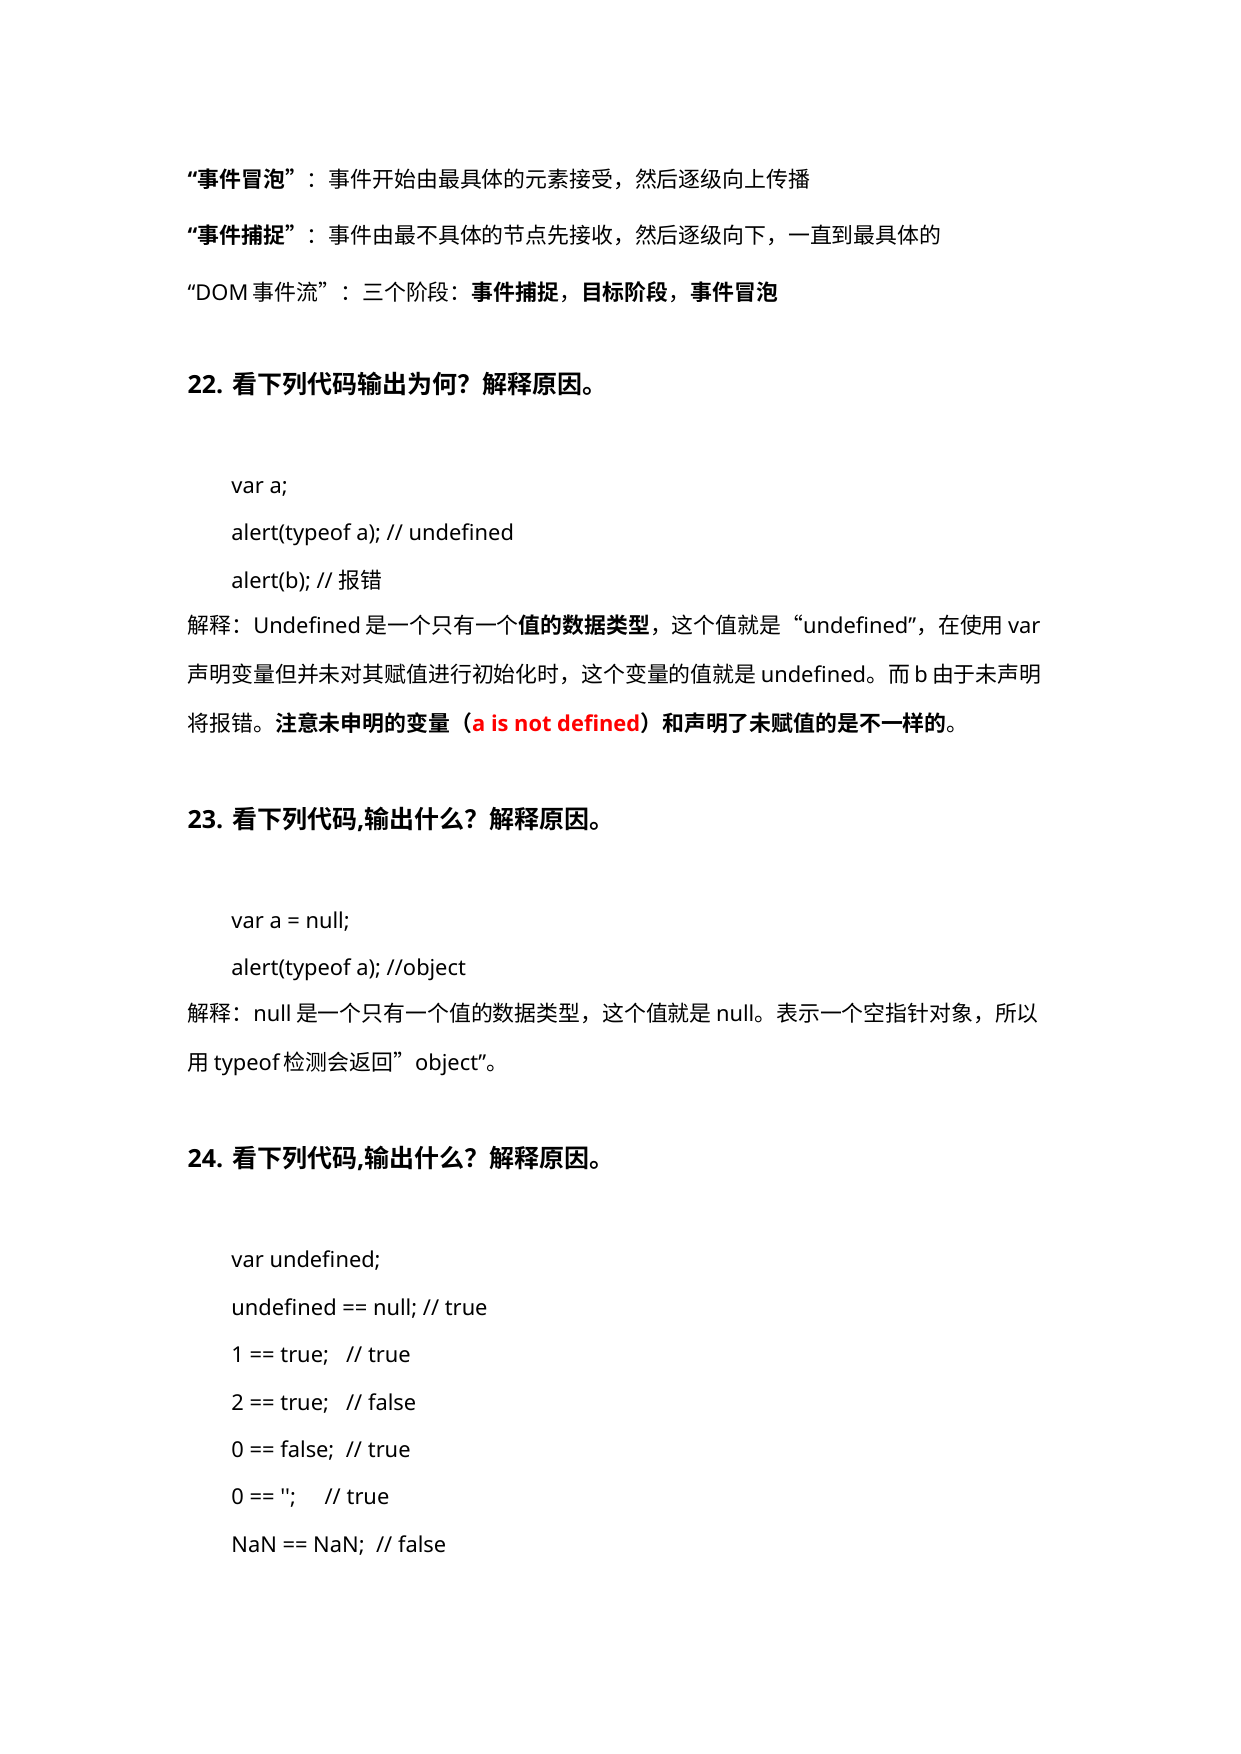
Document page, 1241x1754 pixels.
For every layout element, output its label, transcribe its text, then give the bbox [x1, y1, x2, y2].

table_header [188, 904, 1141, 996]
text 看下列代码输出为何？解释原因。 [187, 350, 1053, 415]
text 解释：Undefined是一个只有一个值的数据类型，这个值就是“undefined”，在使用var声明变量但并未对其赋值进行初始化时，这个变量的值就是undefined。而b由于未声明将报错。注意未申明的变量（a is not defined）和声明了未赋值的是不一样的。 [187, 608, 1053, 738]
text 看下列代码,输出什么？解释原因。 [187, 1124, 1053, 1189]
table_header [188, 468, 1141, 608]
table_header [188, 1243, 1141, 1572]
text 解释：null是一个只有一个值的数据类型，这个值就是null。表示一个空指针对象，所以用typeof检测会返回”object”。 [187, 996, 1053, 1077]
text “DOM事件流”：三个阶段：事件捕捉，目标阶段，事件冒泡 [187, 274, 1053, 307]
text 看下列代码,输出什么？解释原因。 [187, 785, 1053, 850]
text “事件冒泡”：事件开始由最具体的元素接受，然后逐级向上传播 [187, 162, 1053, 194]
text “事件捕捉”：事件由最不具体的节点先接收，然后逐级向下，一直到最具体的 [187, 218, 1053, 251]
